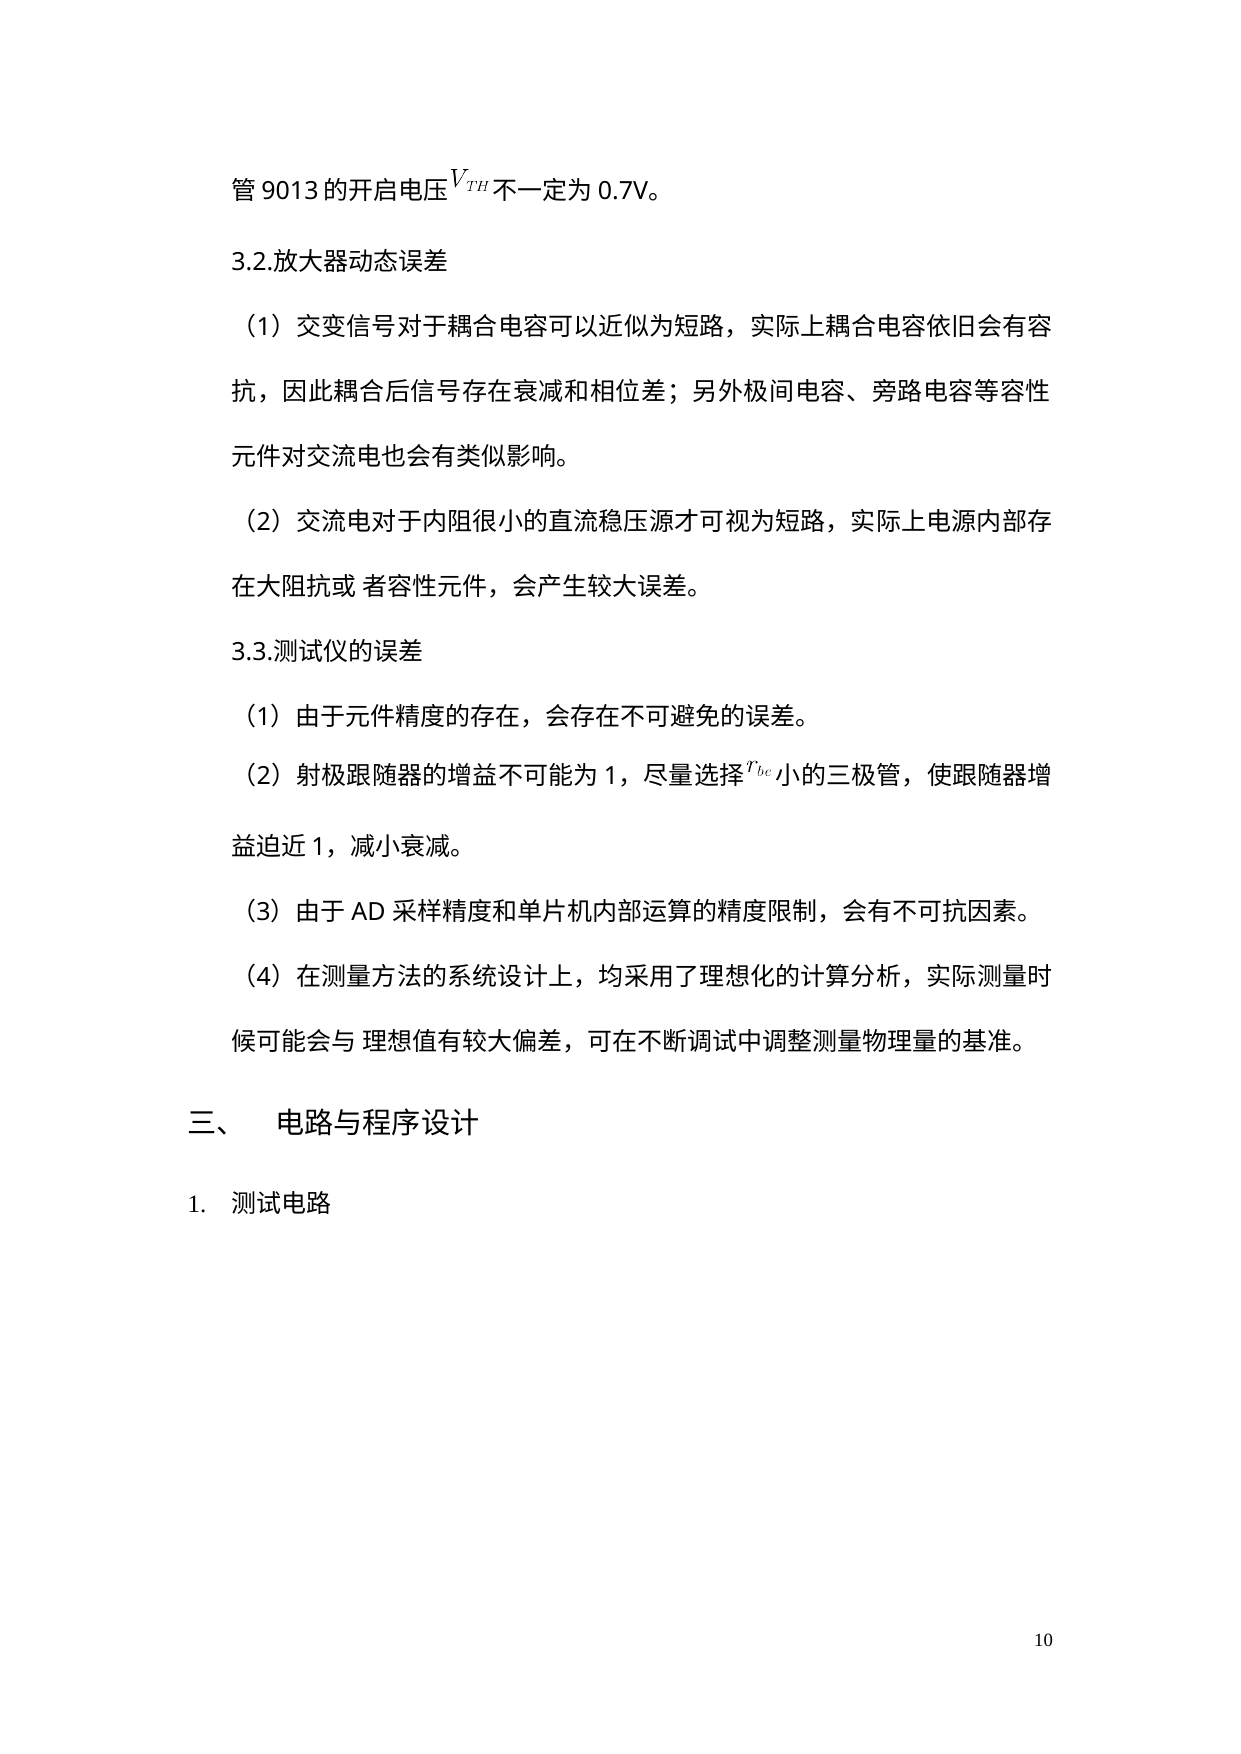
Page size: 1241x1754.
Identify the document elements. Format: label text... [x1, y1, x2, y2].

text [231, 162, 1053, 227]
text 3.3.测试仪的误差 [231, 617, 1053, 682]
text （4）在测量方法的系统设计上，均采用了理想化的计算分析，实际测量时候可能会与 理想值有较大偏差，可在不断调试中调整测量物理量的基准。 [231, 942, 1053, 1072]
text （3）由于 AD 采样精度和单片机内部运算的精度限制，会有不可抗因素。 [231, 877, 1053, 942]
text （2）交流电对于内阻很小的直流稳压源才可视为短路，实际上电源内部存在大阻抗或 者容性元件，会产生较大误差。 [231, 487, 1053, 617]
text （1）交变信号对于耦合电容可以近似为短路，实际上耦合电容依旧会有容抗，因此耦合后信号存在衰减和相位差；另外极间电容、旁路电容等容性元件对交流电也会有类似影响。 [231, 292, 1053, 487]
text （1）由于元件精度的存在，会存在不可避免的误差。 [231, 682, 1053, 747]
text 电路与程序设计 [187, 1088, 1053, 1153]
list 测试电路 [187, 1169, 1053, 1234]
text 3.2.放大器动态误差 [231, 227, 1053, 292]
text （2）射极跟随器的增益不可能为1，尽量选择小的三极管，使跟随器增益迫近1，减小衰减。 [231, 747, 1053, 877]
